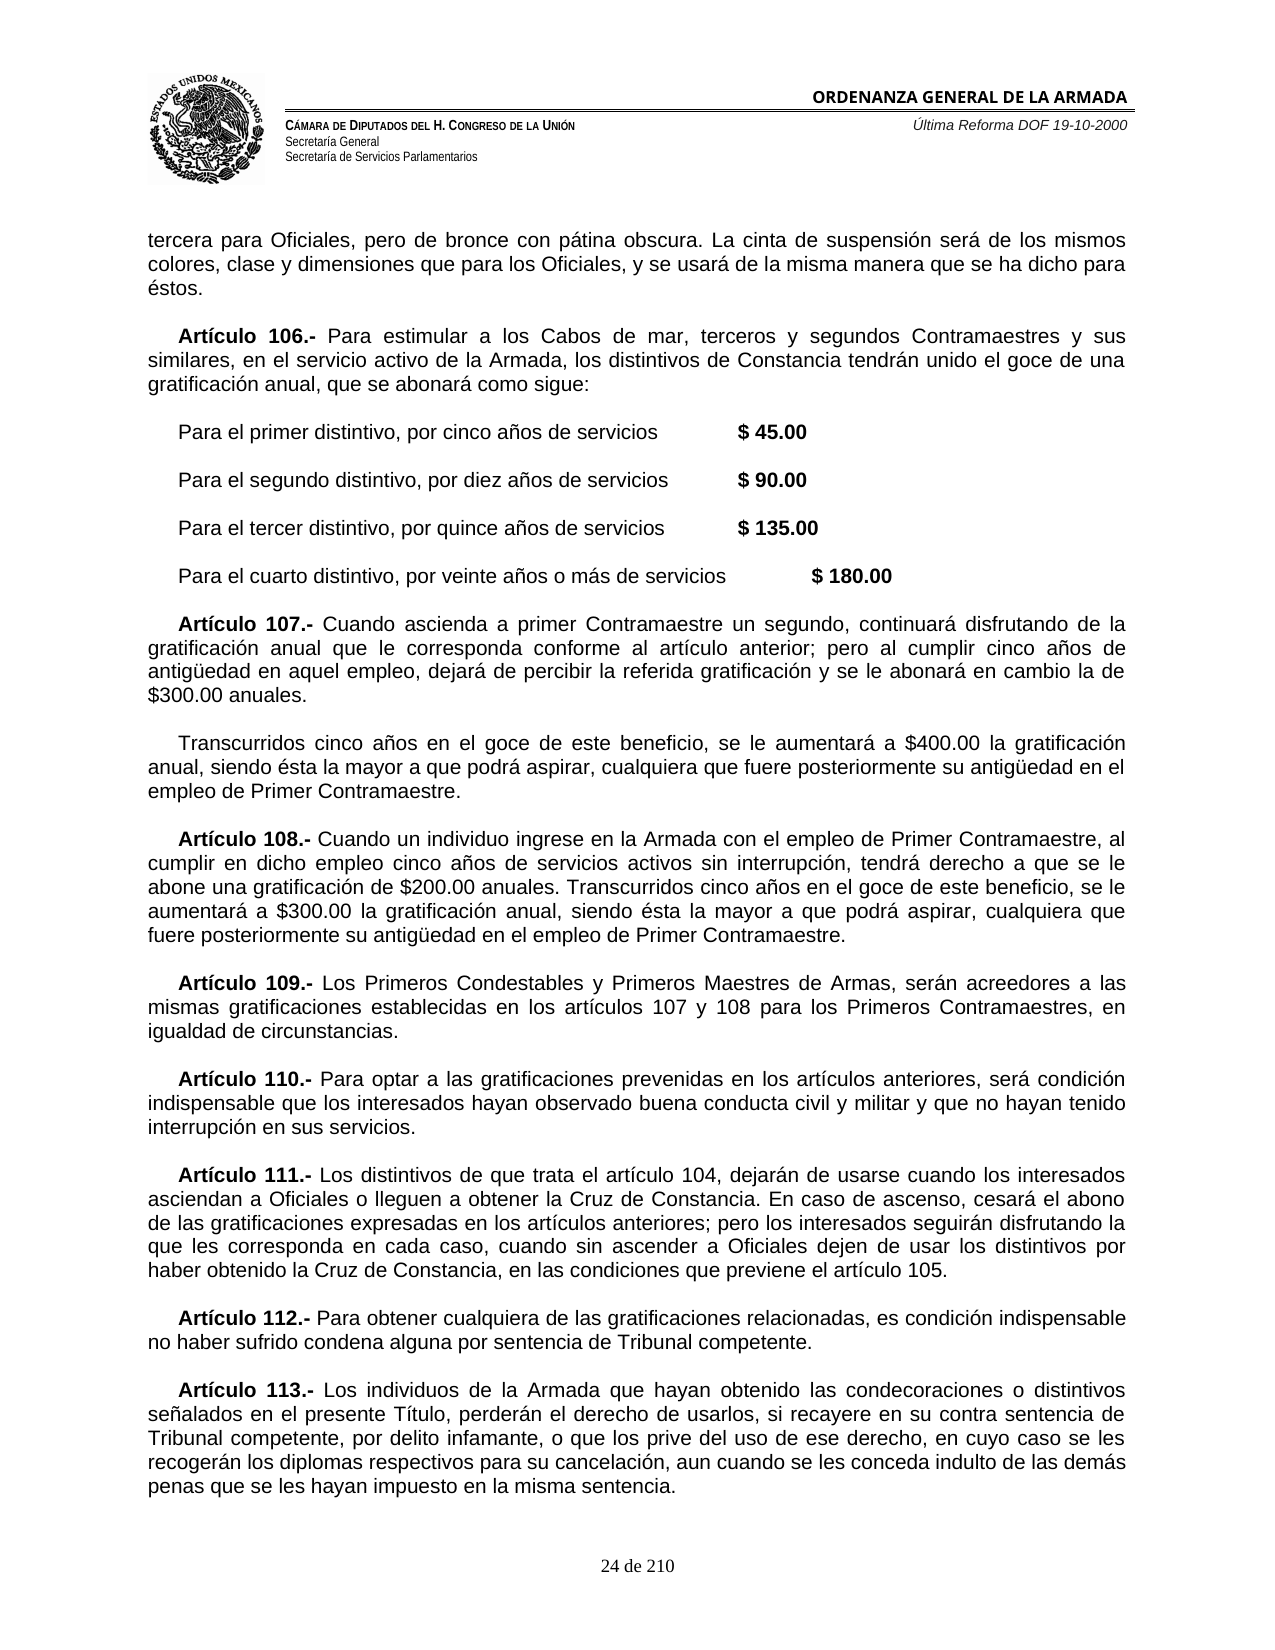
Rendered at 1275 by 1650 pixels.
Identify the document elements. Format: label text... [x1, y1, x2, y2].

text Transcurridos cinco años en el goce de este beneficio, se le aumentará a $400.00 la gratificación anual, siendo ésta la mayor a que podrá aspirar, cualquiera que fuere posteriormente su antigüedad en el empleo de Primer Contramaestre. [148, 731, 1127, 803]
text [148, 228, 1127, 300]
text Artículo 109.- Los Primeros Condestables y Primeros Maestres de Armas, serán acreedores a las mismas gratificaciones establecidas en los artículos 107 y 108 para los Primeros Contramaestres, en igualdad de circunstancias. [148, 971, 1127, 1043]
text Artículo 111.- Los distintivos de que trata el artículo 104, dejarán de usarse cuando los interesados asciendan a Oficiales o lleguen a obtener la Cruz de Constancia. En caso de ascenso, cesará el abono de las gratificaciones expresadas en los artículos anteriores; pero los interesados seguirán disfrutando la que les corresponda en cada caso, cuando sin ascender a Oficiales dejen de usar los distintivos por haber obtenido la Cruz de Constancia, en las condiciones que previene el artículo 105. [148, 1162, 1127, 1282]
text Artículo 108.- Cuando un individuo ingrese en la Armada con el empleo de Primer Contramaestre, al cumplir en dicho empleo cinco años de servicios activos sin interrupción, tendrá derecho a que se le abone una gratificación de $200.00 anuales. Transcurridos cinco años en el goce de este beneficio, se le aumentará a $300.00 la gratificación anual, siendo ésta la mayor a que podrá aspirar, cualquiera que fuere posteriormente su antigüedad en el empleo de Primer Contramaestre. [148, 827, 1127, 947]
text Artículo 112.- Para obtener cualquiera de las gratificaciones relacionadas, es condición indispensable no haber sufrido condena alguna por sentencia de Tribunal competente. [148, 1306, 1127, 1354]
text Para el cuarto distintivo, por veinte años o más de servicios $ 180.00 [148, 563, 1127, 587]
text Artículo 107.- Cuando ascienda a primer Contramaestre un segundo, continuará disfrutando de la gratificación anual que le corresponda conforme al artículo anterior; pero al cumplir cinco años de antigüedad en aquel empleo, dejará de percibir la referida gratificación y se le abonará en cambio la de $300.00 anuales. [148, 611, 1127, 707]
text Para el primer distintivo, por cinco años de servicios $ 45.00 [148, 420, 1127, 444]
text Artículo 110.- Para optar a las gratificaciones prevenidas en los artículos anteriores, será condición indispensable que los interesados hayan observado buena conducta civil y militar y que no hayan tenido interrupción en sus servicios. [148, 1067, 1127, 1138]
text Artículo 113.- Los individuos de la Armada que hayan obtenido las condecoraciones o distintivos señalados en el presente Título, perderán el derecho de usarlos, si recayere en su contra sentencia de Tribunal competente, por delito infamante, o que los prive del uso de ese derecho, en cuyo caso se les recogerán los diplomas respectivos para su cancelación, aun cuando se les conceda indulto de las demás penas que se les hayan impuesto en la misma sentencia. [148, 1378, 1127, 1498]
text Para el segundo distintivo, por diez años de servicios $ 90.00 [148, 468, 1127, 492]
text Para el tercer distintivo, por quince años de servicios $ 135.00 [148, 516, 1127, 539]
text Artículo 106.- Para estimular a los Cabos de mar, terceros y segundos Contramaestres y sus similares, en el servicio activo de la Armada, los distintivos de Constancia tendrán unido el goce de una gratificación anual, que se abonará como sigue: [148, 324, 1127, 396]
